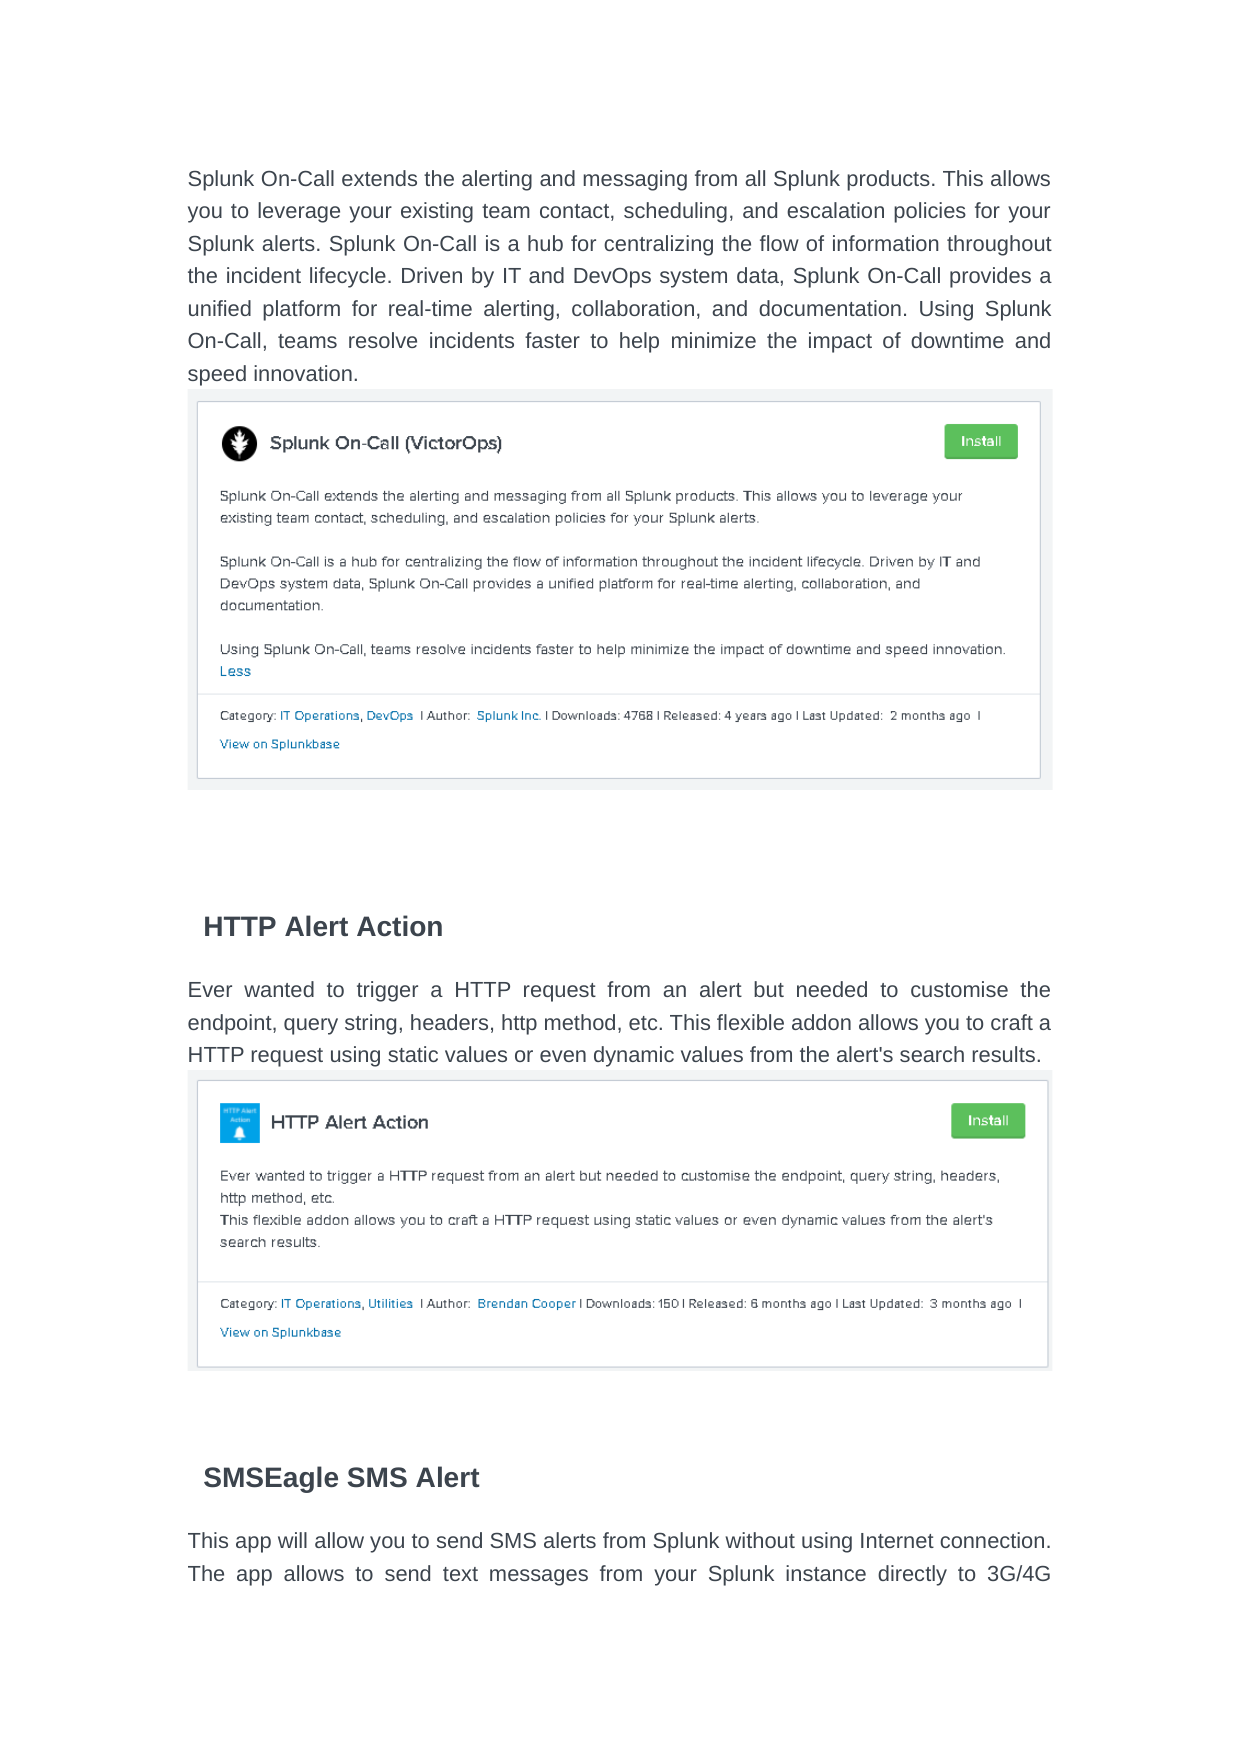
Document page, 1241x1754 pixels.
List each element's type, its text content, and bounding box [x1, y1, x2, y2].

text Splunk On-Call extends the alerting and messaging from all Splunk products. This allows you to leverage your existing team contact, scheduling, and escalation policies for your Splunk alerts. Splunk On-Call is a hub for centralizing the flow of information throughout the incident lifecycle. Driven by IT and DevOps system data, Splunk On-Call provides a unified platform for real-time alerting, collaboration, and documentation. Using Splunk On-Call, teams resolve incidents faster to help minimize the impact of downtime and speed innovation. [187, 208, 1053, 271]
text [187, 1568, 1053, 1589]
picture [187, 1070, 1053, 1371]
text Splunk On-Call extends the alerting and messaging from all Splunk products. This allows you to leverage your existing team contact, scheduling, and escalation policies for your Splunk alerts. Splunk On-Call is a hub for centralizing the flow of information throughout the incident lifecycle. Driven by IT and DevOps system data, Splunk On-Call provides a unified platform for real-time alerting, collaboration, and documentation. Using Splunk On-Call, teams resolve incidents faster to help minimize the impact of downtime and speed innovation. [187, 273, 1053, 389]
text Ever wanted to trigger a HTTP request from an alert but needed to customise the endpoint, query string, headers, http method, etc. This flexible addon allows you to craft a HTTP request using static values or even dynamic values from the alert's search results. [187, 973, 1053, 1070]
text Splunk On-Call extends the alerting and messaging from all Splunk products. This allows you to leverage your existing team contact, scheduling, and escalation policies for your Splunk alerts. Splunk On-Call is a hub for centralizing the flow of information throughout the incident lifecycle. Driven by IT and DevOps system data, Splunk On-Call provides a unified platform for real-time alerting, collaboration, and documentation. Using Splunk On-Call, teams resolve incidents faster to help minimize the impact of downtime and speed innovation. [187, 162, 1053, 206]
subtitle SMSEagle SMS Alert [203, 1461, 1021, 1493]
picture [187, 389, 1053, 790]
subtitle HTTP Alert Action [203, 909, 1021, 942]
